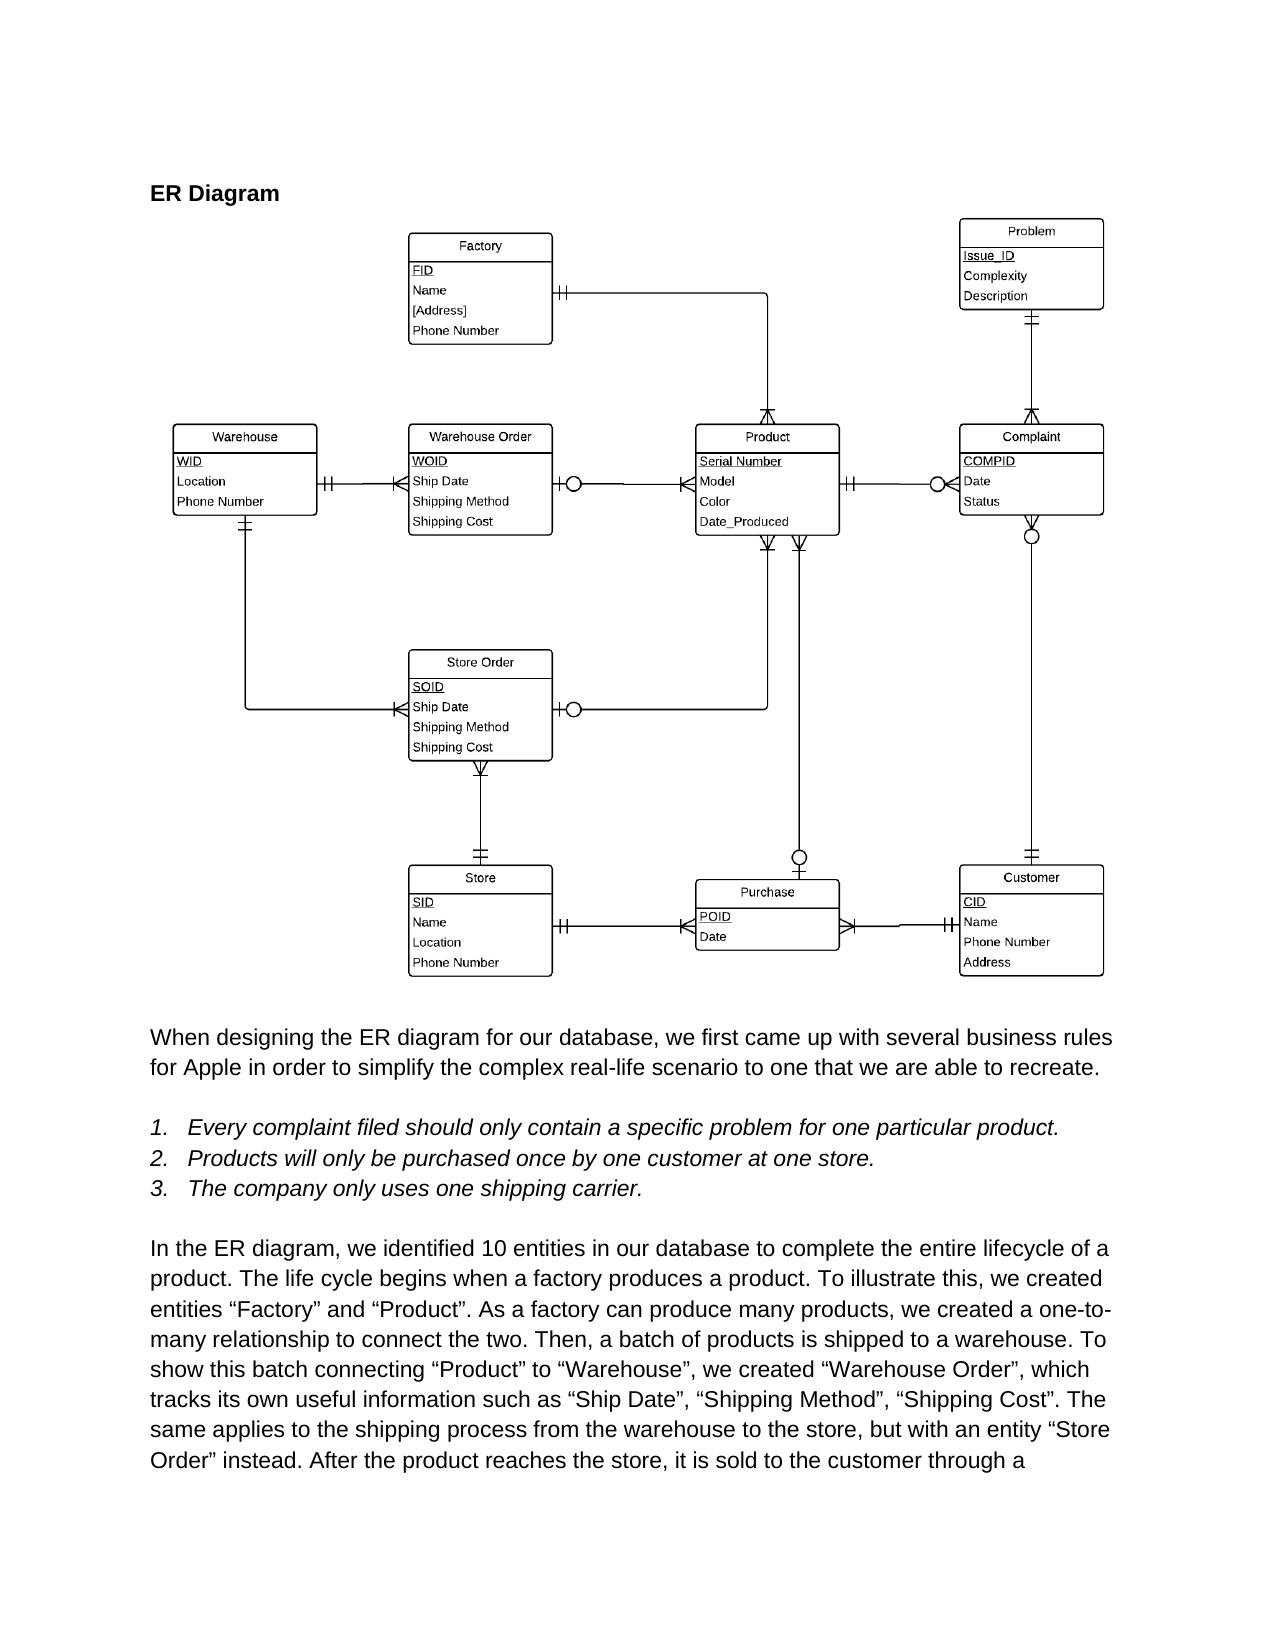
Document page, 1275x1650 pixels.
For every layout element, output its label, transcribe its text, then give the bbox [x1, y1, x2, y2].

text When designing the ER diagram for our database, we first came up with several business rules for Apple in order to simplify the complex real-life scenario to one that we are able to recreate. [150, 1024, 1125, 1080]
picture [150, 210, 1125, 1020]
list Every complaint filed should only contain a specific problem for one particular product. [150, 1114, 1125, 1141]
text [150, 1235, 1125, 1473]
list The company only uses one shipping carrier. [150, 1175, 1125, 1201]
text ER Diagram [150, 180, 1125, 207]
list Products will only be purchased once by one customer at one store. [150, 1144, 1125, 1171]
